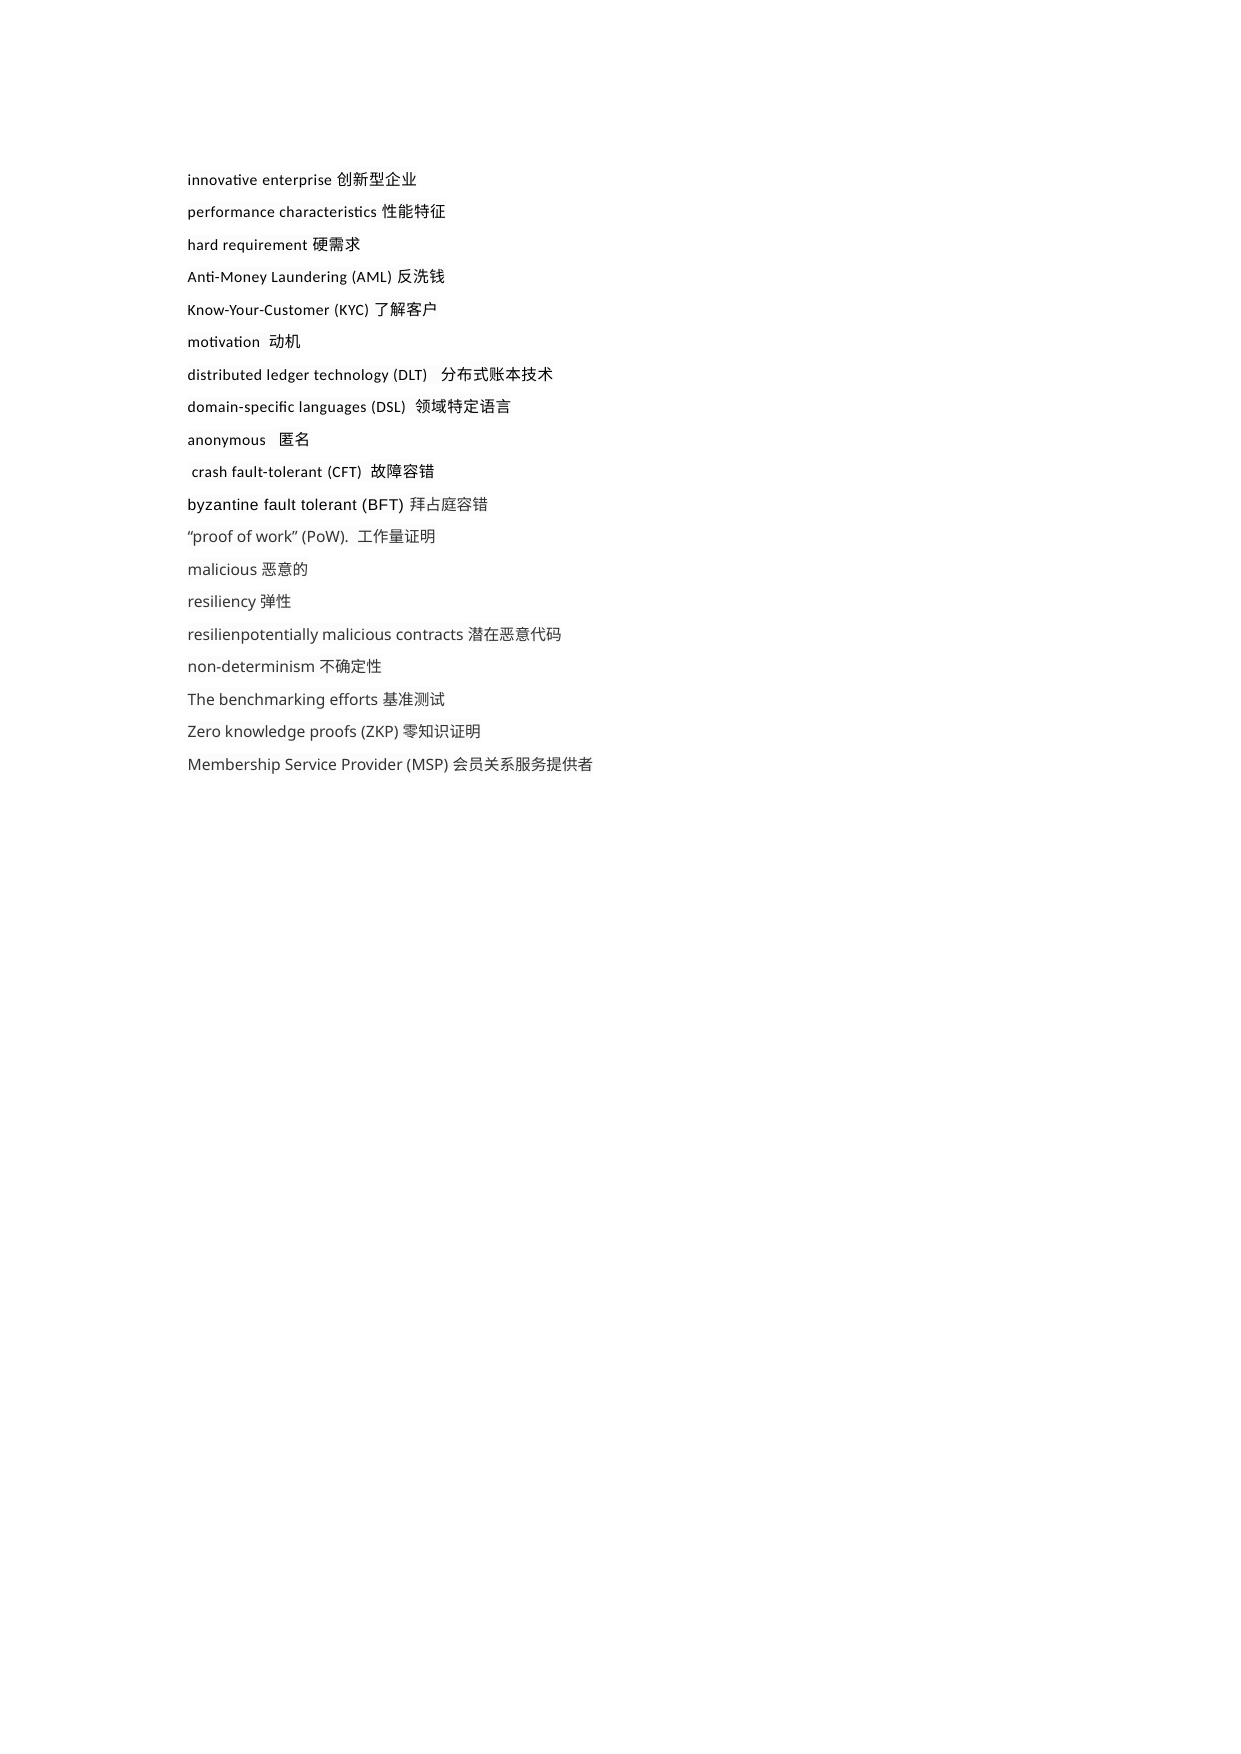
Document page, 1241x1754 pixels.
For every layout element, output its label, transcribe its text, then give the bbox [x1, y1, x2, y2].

text Anti-Money Laundering (AML) 反洗钱 [187, 259, 1053, 292]
text The benchmarking efforts 基准测试 [187, 682, 1053, 714]
text innovative enterprise 创新型企业 [187, 162, 1053, 194]
text Membership Service Provider (MSP) 会员关系服务提供者 [187, 747, 1053, 779]
text domain-specific languages (DSL) 领域特定语言 [187, 389, 1053, 422]
text byzantine fault tolerant (BFT) 拜占庭容错 [187, 487, 1053, 519]
text anonymous 匿名 [187, 422, 1053, 454]
text performance characteristics 性能特征 [187, 194, 1053, 227]
text Know-Your-Customer (KYC) 了解客户 [187, 292, 1053, 324]
text distributed ledger technology (DLT) 分布式账本技术 [187, 357, 1053, 389]
text malicious 恶意的 [187, 552, 1053, 584]
text Zero knowledge proofs (ZKP) 零知识证明 [187, 714, 1053, 747]
text hard requirement 硬需求 [187, 227, 1053, 259]
text resiliency 弹性 [187, 584, 1053, 617]
text crash fault-tolerant (CFT) 故障容错 [187, 454, 1053, 487]
text motivation 动机 [187, 324, 1053, 357]
text resilienpotentially malicious contracts 潜在恶意代码 [187, 617, 1053, 649]
text non-determinism 不确定性 [187, 649, 1053, 682]
text “proof of work” (PoW). 工作量证明 [187, 519, 1053, 552]
